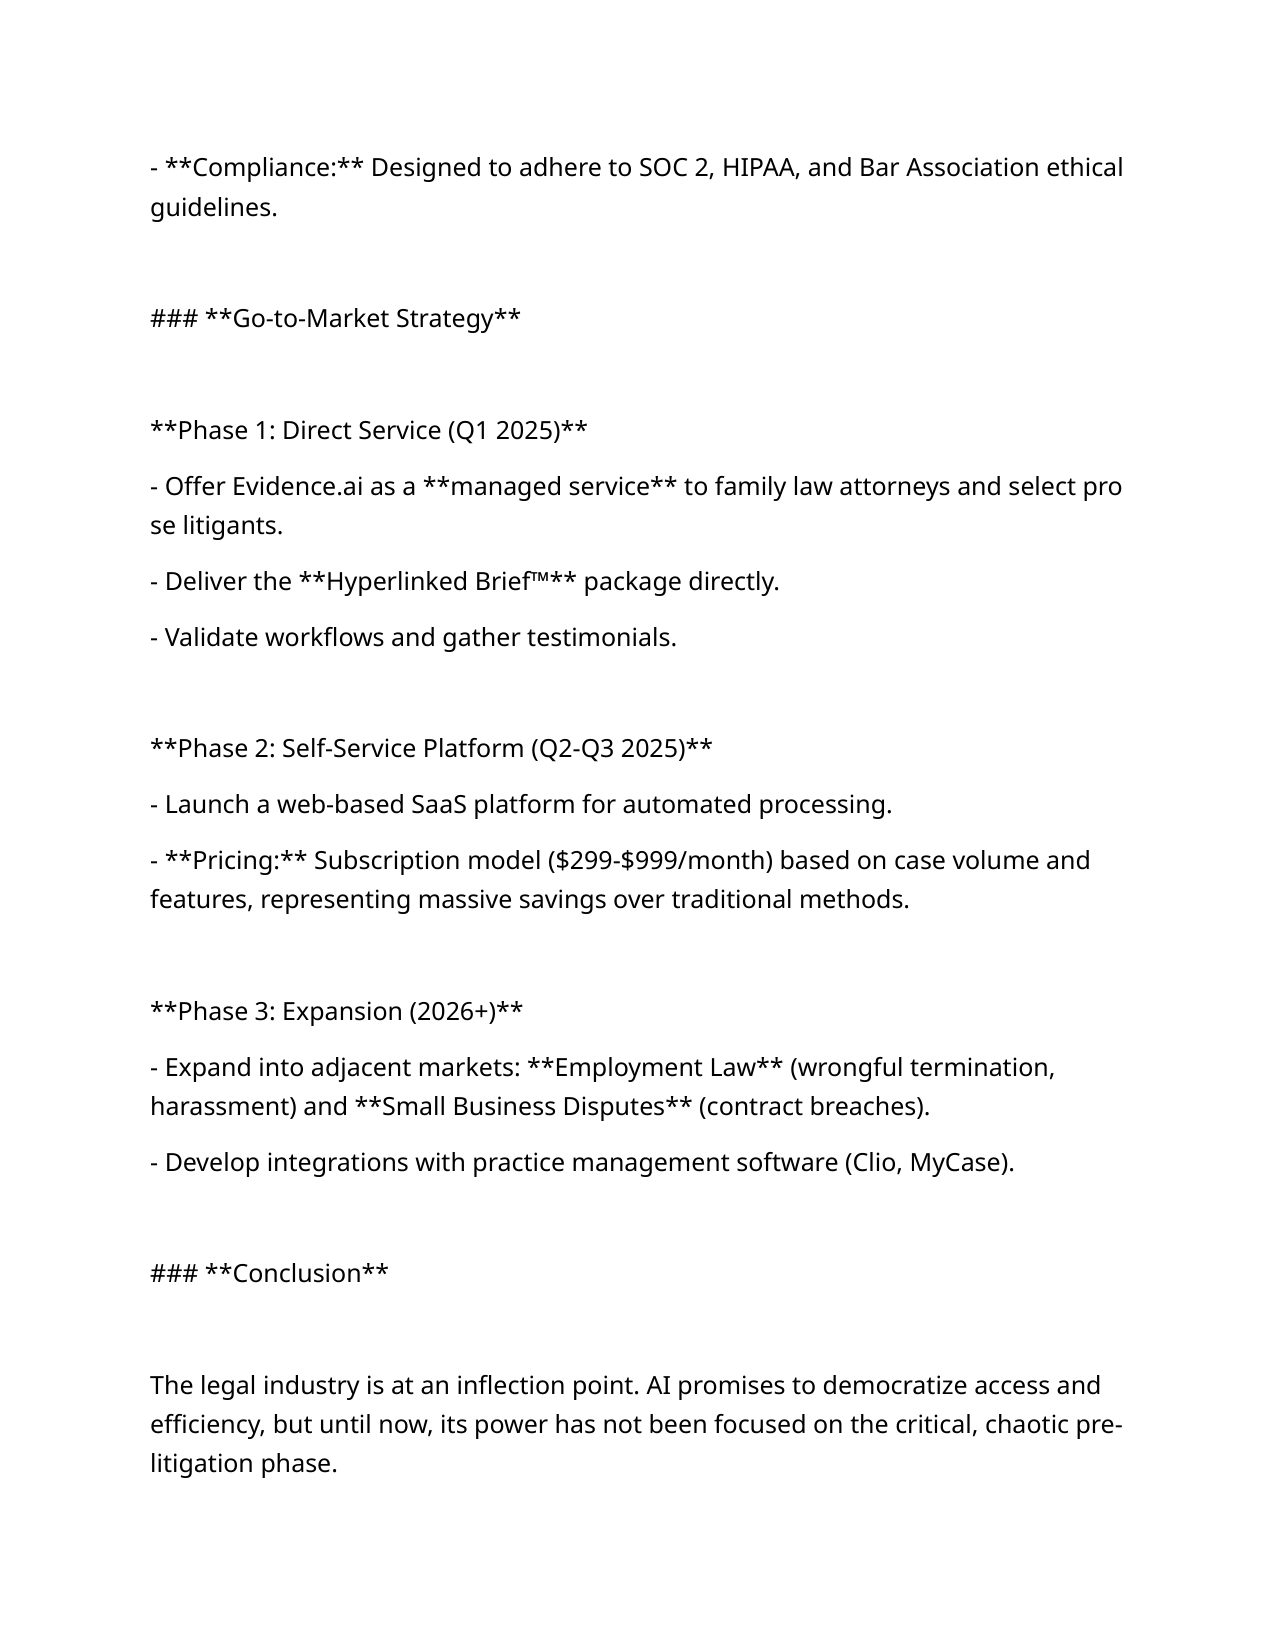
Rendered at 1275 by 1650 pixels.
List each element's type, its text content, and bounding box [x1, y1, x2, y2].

text - **Compliance:** Designed to adhere to SOC 2, HIPAA, and Bar Association ethical guidelines. [150, 150, 1125, 223]
text **Phase 1: Direct Service (Q1 2025)** [150, 412, 1125, 447]
text **Phase 3: Expansion (2026+)** [150, 993, 1125, 1027]
text - Validate workflows and gather testimonials. [150, 619, 1125, 653]
text - Offer Evidence.ai as a **managed service** to family law attorneys and select pro se litigants. [150, 468, 1125, 542]
text - Launch a web-based SaaS platform for automated processing. [150, 787, 1125, 821]
text - Develop integrations with practice management software (Clio, MyCase). [150, 1144, 1125, 1178]
text ### **Conclusion** [150, 1256, 1125, 1290]
text **Phase 2: Self-Service Platform (Q2-Q3 2025)** [150, 731, 1125, 765]
text - **Pricing:** Subscription model ($299-$999/month) based on case volume and features, representing massive savings over traditional methods. [150, 842, 1125, 916]
text The legal industry is at an inflection point. AI promises to democratize access and efficiency, but until now, its power has not been focused on the critical, chaotic pre-litigation phase. [150, 1367, 1125, 1480]
text - Deliver the **Hyperlinked Brief™** package directly. [150, 563, 1125, 597]
text - Expand into adjacent markets: **Employment Law** (wrongful termination, harassment) and **Small Business Disputes** (contract breaches). [150, 1049, 1125, 1122]
text ### **Go-to-Market Strategy** [150, 301, 1125, 335]
